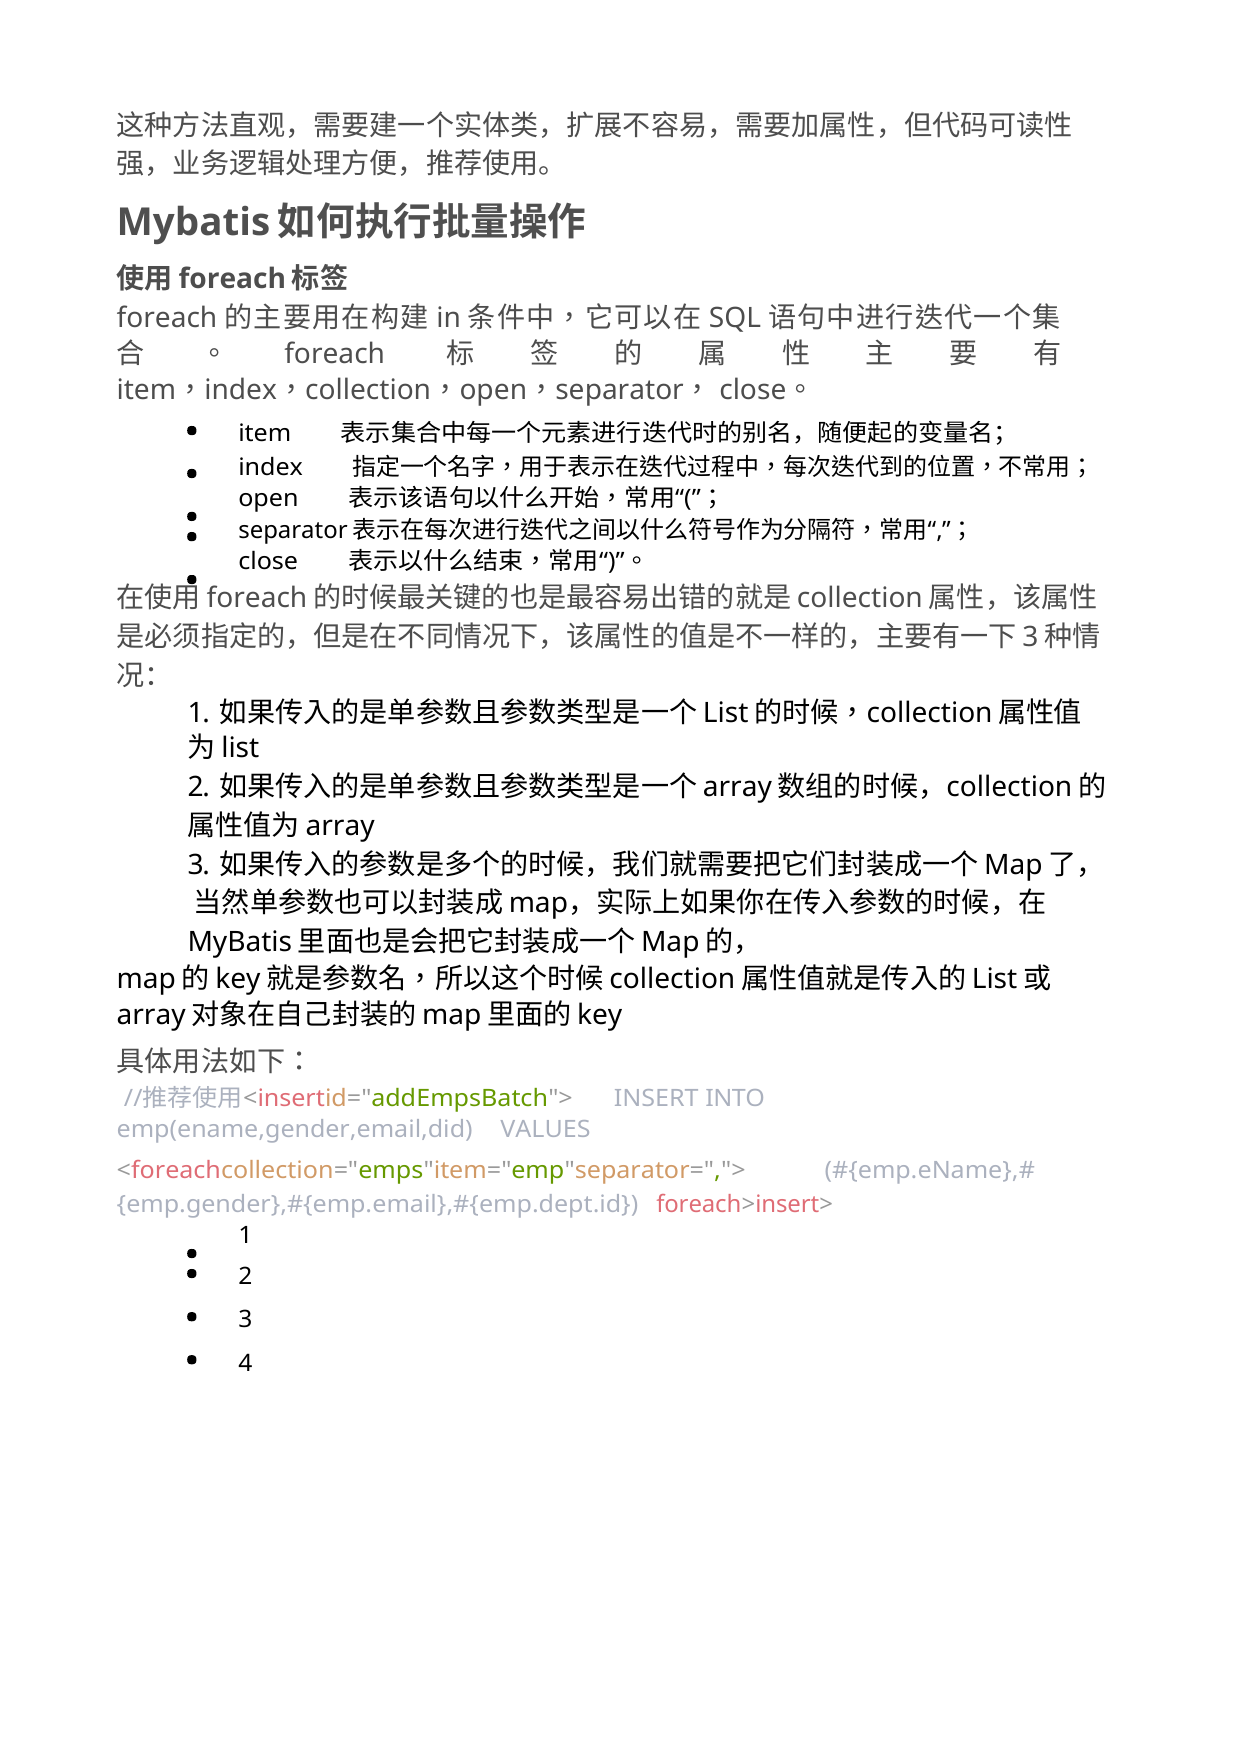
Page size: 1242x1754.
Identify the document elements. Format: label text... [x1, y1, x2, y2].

list 如果传入的是单参数且参数类型是一个array数组的时候，collection的属性值为array [187, 766, 1125, 843]
subtitle Mybatis如何执行批量操作 [116, 182, 1150, 249]
text 这种方法直观，需要建一个实体类，扩展不容易，需要加属性，但代码可读性强，业务逻辑处理方便，推荐使用。 [116, 104, 1079, 182]
text <foreachcollection="emps"item="emp"separator=","> (#{emp.eName},# [116, 1144, 1150, 1187]
text 4 [238, 1336, 1150, 1380]
text index 指定一个名字，用于表示在迭代过程中，每次迭代到的位置，不常用； open 表示该语句以什么开始，常用“(”； [238, 451, 1115, 513]
text 在使用foreach的时候最关键的也是最容易出错的就是collection属性，该属性是必须指定的，但是在不同情况下，该属性的值是不一样的，主要有一下3种情况： [116, 577, 1124, 693]
list 如果传入的是单参数且参数类型是一个List的时候，collection属性值为list [187, 693, 1103, 766]
subtitle 使用foreach标签 [116, 249, 1150, 298]
text separator表示在每次进行迭代之间以什么符号作为分隔符，常用“,”； close 表示以什么结束，常用“)”。 [238, 514, 1025, 576]
text //推荐使用<insertid="addEmpsBatch"> INSERT INTO emp(ename,gender,email,did) VALUES [116, 1082, 769, 1144]
text item 表示集合中每一个元素进行迭代时的别名，随便起的变量名； [238, 408, 1150, 450]
text map的key就是参数名，所以这个时候collection属性值就是传入的List或array对象在自己封装的map里面的key [116, 960, 1119, 1033]
text foreach的主要用在构建in条件中，它可以在SQL语句中进行迭代一个集合。foreach标签的属性主要有item，index，collection，open，separator， close。 [116, 298, 1061, 408]
text 2 [238, 1250, 1150, 1293]
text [116, 1188, 848, 1250]
text 具体用法如下： [116, 1033, 1150, 1082]
list 如果传入的参数是多个的时候，我们就需要把它们封装成一个Map了， 当然单参数也可以封装成map，实际上如果你在传入参数的时候，在MyBatis里面也是会把它封装成一个Map的， [187, 843, 1101, 960]
text 3 [238, 1293, 1150, 1336]
